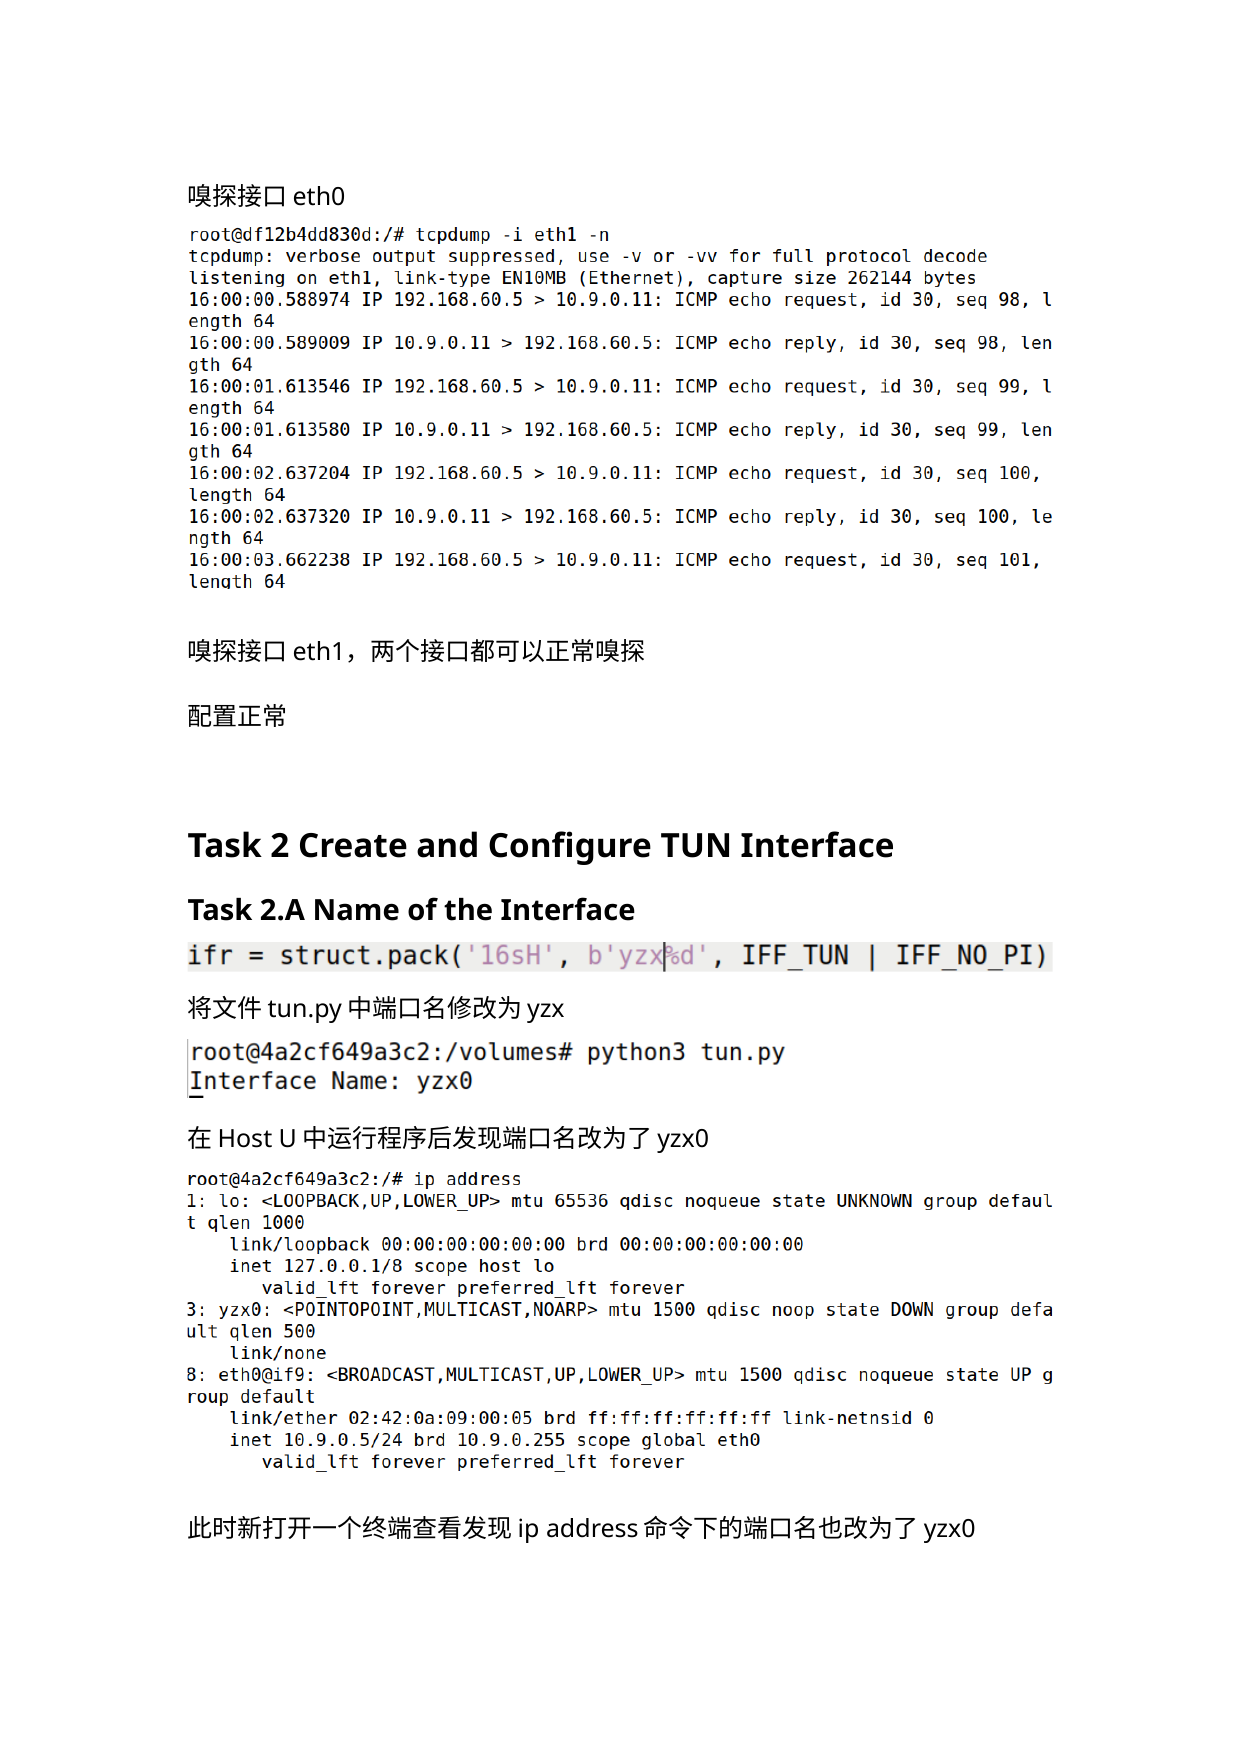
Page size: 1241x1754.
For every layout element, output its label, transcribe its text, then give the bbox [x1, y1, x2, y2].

text 嗅探接口eth0 [187, 162, 1053, 227]
text 将文件tun.py中端口名修改为yzx [187, 974, 1053, 1039]
picture [187, 942, 1053, 973]
picture [187, 1169, 1053, 1475]
text 配置正常 [187, 682, 1053, 747]
picture [187, 1039, 814, 1098]
text Task 2 Create and Configure TUN Interface [187, 812, 1053, 877]
text 在Host U中运行程序后发现端口名改为了yzx0 [187, 1104, 1053, 1169]
text 嗅探接口eth1，两个接口都可以正常嗅探 [187, 617, 1053, 682]
text Task 2.A Name of the Interface [187, 877, 1053, 942]
picture [187, 227, 1053, 589]
text 此时新打开一个终端查看发现ip address命令下的端口名也改为了yzx0 [187, 1494, 1053, 1559]
